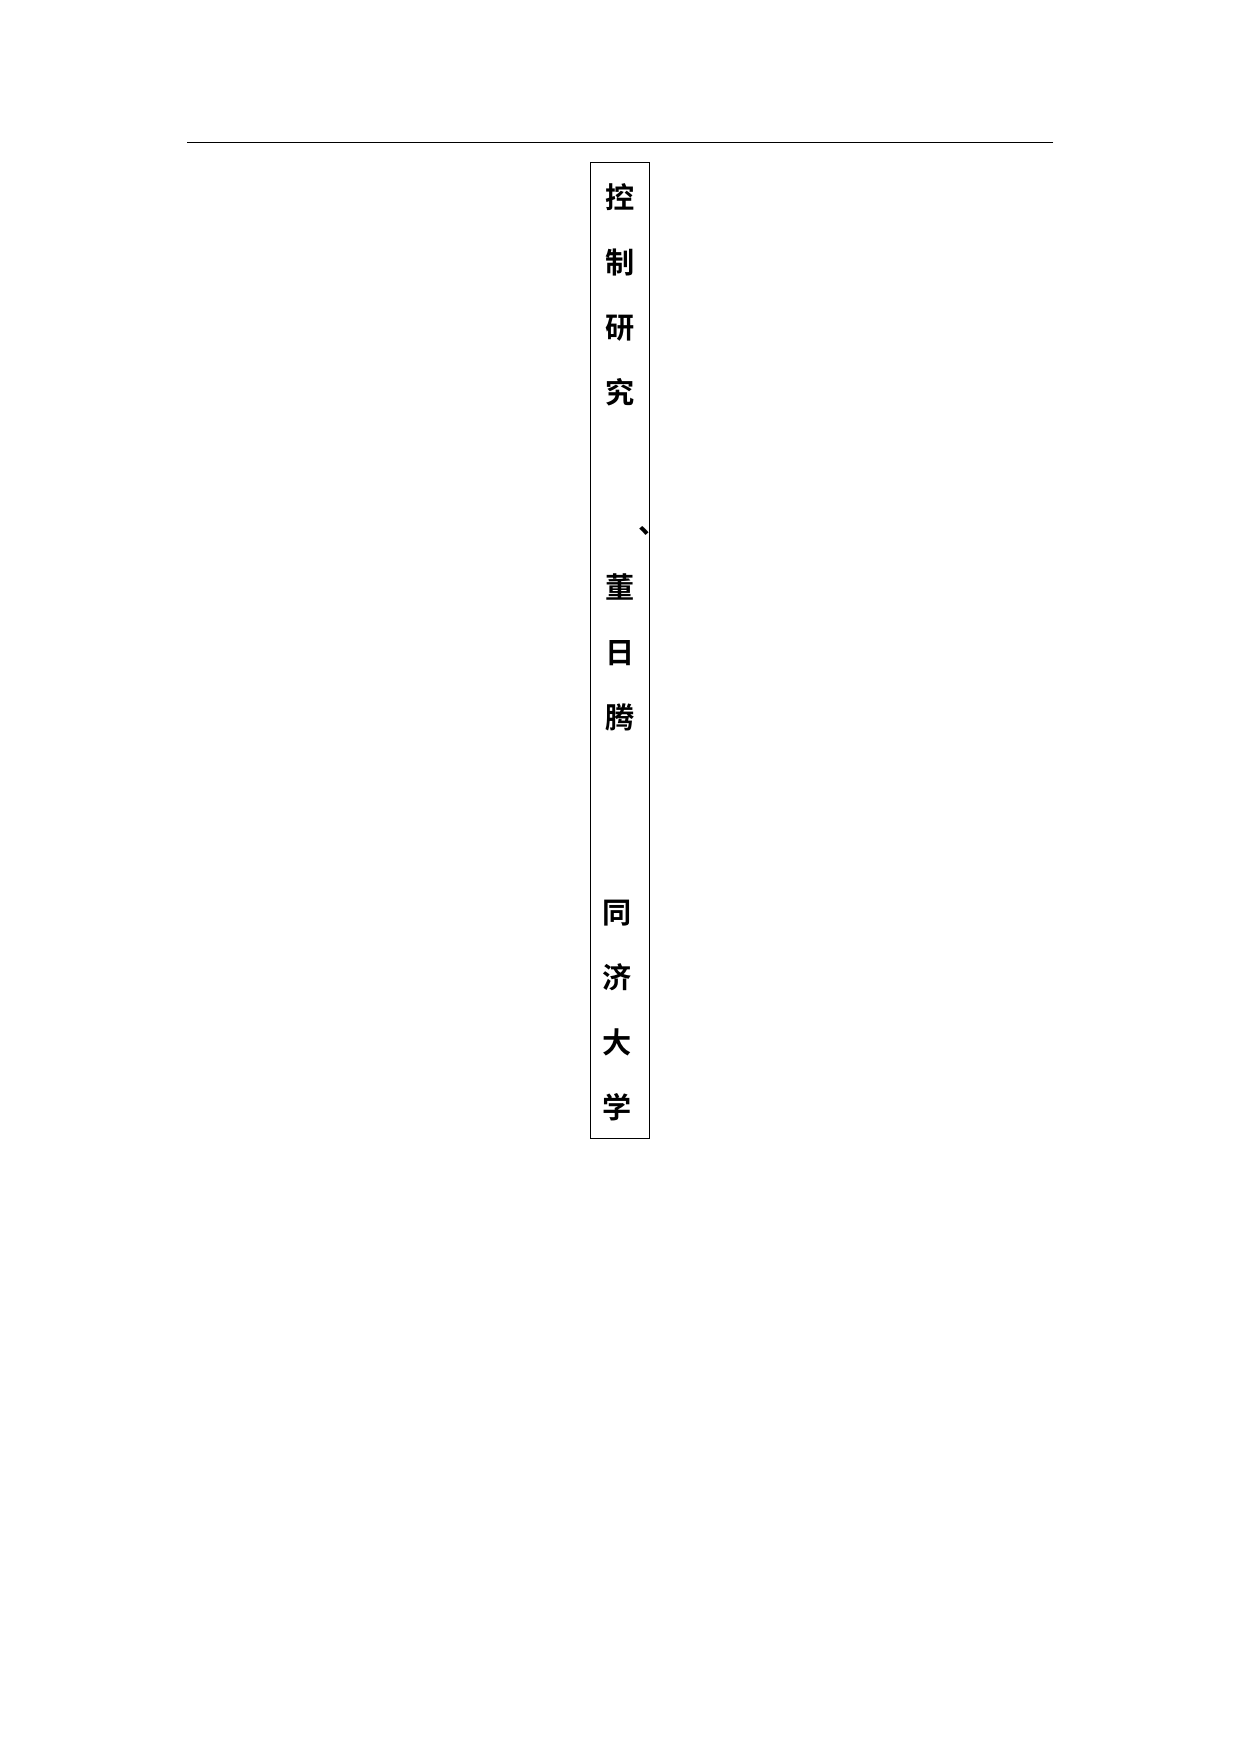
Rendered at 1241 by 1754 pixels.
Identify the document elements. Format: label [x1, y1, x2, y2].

table_header [591, 163, 649, 1138]
